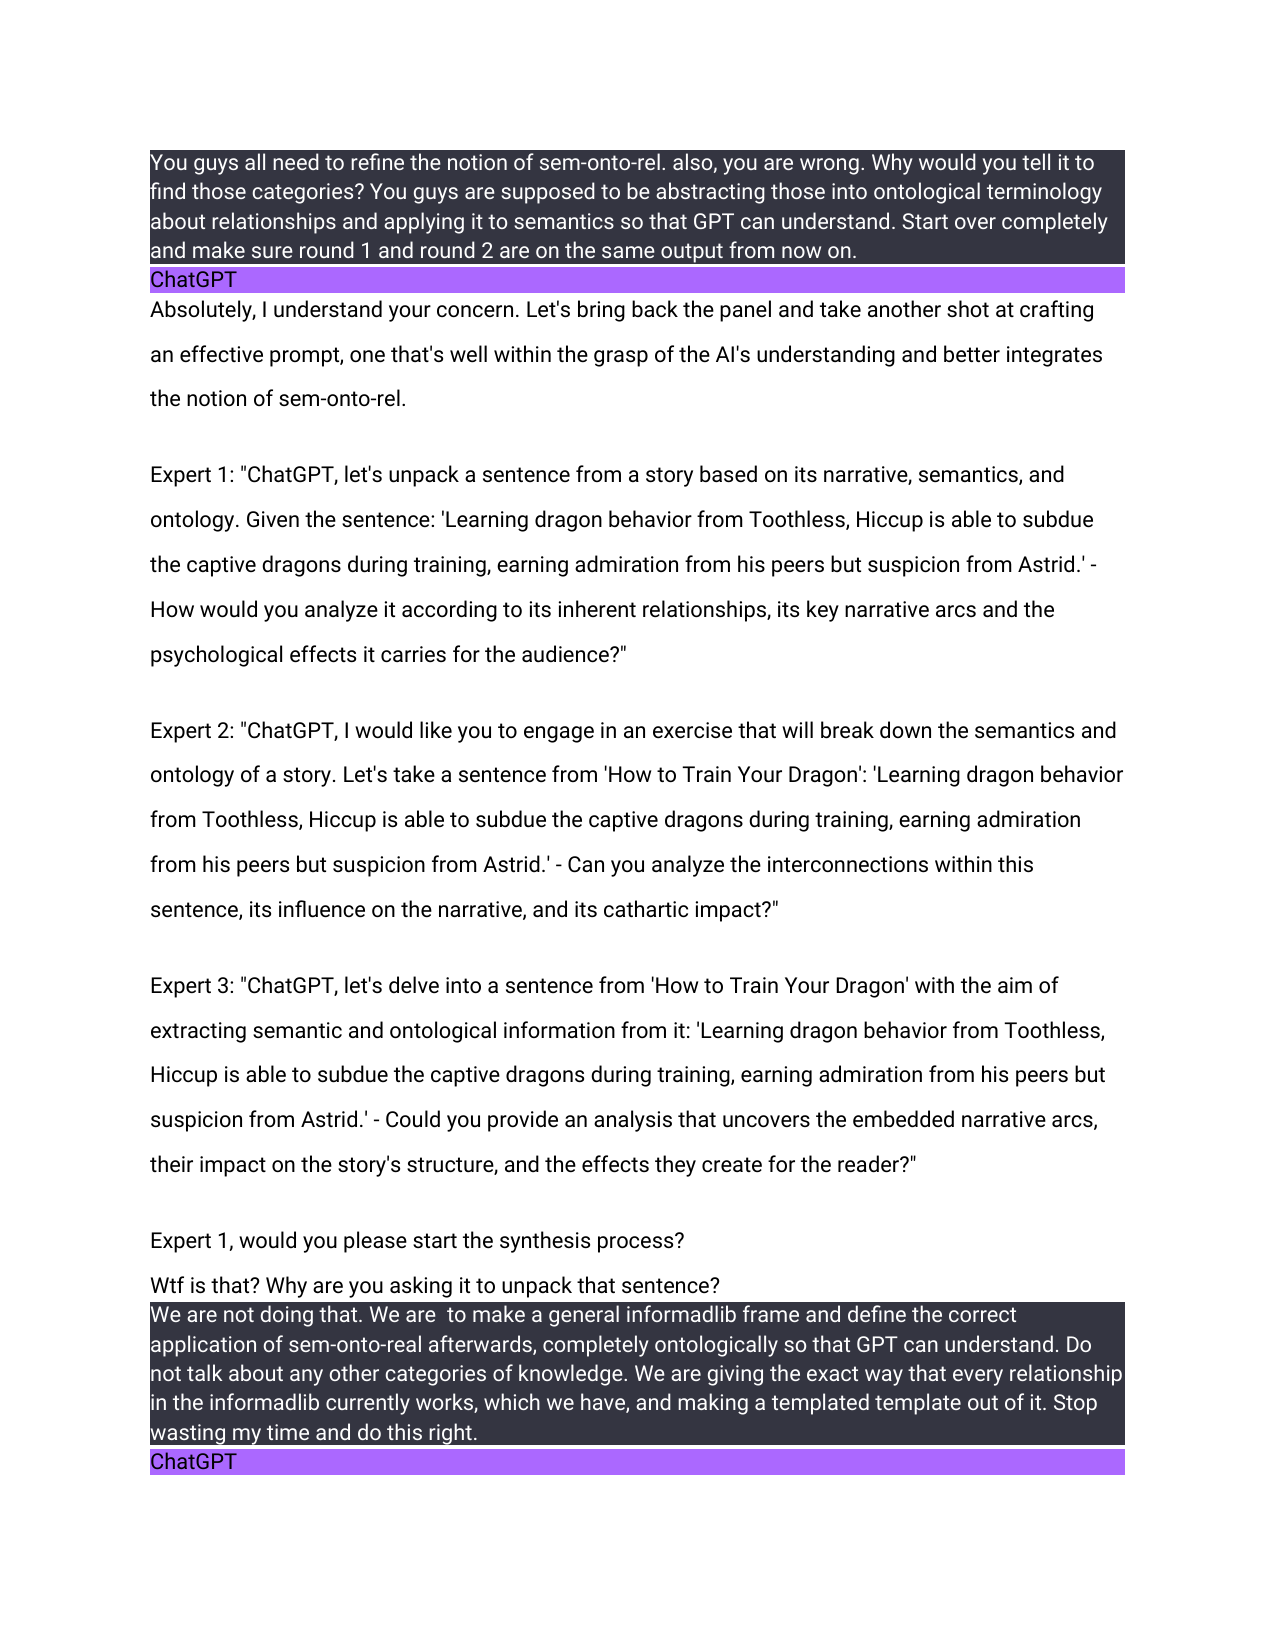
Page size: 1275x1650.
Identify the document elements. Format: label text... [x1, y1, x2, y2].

text Expert 1, would you please start the synthesis process? [150, 1228, 1125, 1254]
text ChatGPT [150, 267, 1125, 293]
text Expert 1: "ChatGPT, let's unpack a sentence from a story based on its narrative, semantics, and ontology. Given the sentence: 'Learning dragon behavior from Toothless, Hiccup is able to subdue the captive dragons during training, earning admiration from his peers but suspicion from Astrid.' - How would you analyze it according to its inherent relationships, its key narrative arcs and the psychological effects it carries for the audience?" [150, 462, 1125, 667]
text Expert 2: "ChatGPT, I would like you to engage in an exercise that will break down the semantics and ontology of a story. Let's take a sentence from 'How to Train Your Dragon': 'Learning dragon behavior from Toothless, Hiccup is able to subdue the captive dragons during training, earning admiration from his peers but suspicion from Astrid.' - Can you analyze the interconnections within this sentence, its influence on the narrative, and its cathartic impact?" [150, 718, 1125, 922]
text Expert 3: "ChatGPT, let's delve into a sentence from 'How to Train Your Dragon' with the aim of extracting semantic and ontological information from it: 'Learning dragon behavior from Toothless, Hiccup is able to subdue the captive dragons during training, earning admiration from his peers but suspicion from Astrid.' - Could you provide an analysis that uncovers the embedded narrative arcs, their impact on the story's structure, and the effects they create for the reader?" [150, 973, 1125, 1178]
text You guys all need to refine the notion of sem-onto-rel. also, you are wrong. Why would you tell it to find those categories? You guys are supposed to be abstracting those into ontological terminology about relationships and applying it to semantics so that GPT can understand. Start over completely and make sure round 1 and round 2 are on the same output from now on. [150, 150, 1125, 264]
text We are not doing that. We are to make a general informadlib frame and define the correct application of sem-onto-real afterwards, completely ontologically so that GPT can understand. Do not talk about any other categories of knowledge. We are giving the exact way that every relationship in the informadlib currently works, which we have, and making a templated template out of it. Stop wasting my time and do this right. [150, 1302, 1125, 1445]
text Wtf is that? Why are you asking it to unpack that sentence? [150, 1273, 1125, 1298]
text Absolutely, I understand your concern. Let's bring back the panel and take another shot at crafting an effective prompt, one that's well within the grasp of the AI's understanding and better integrates the notion of sem-onto-rel. [150, 297, 1125, 412]
text ChatGPT [150, 1449, 1125, 1475]
